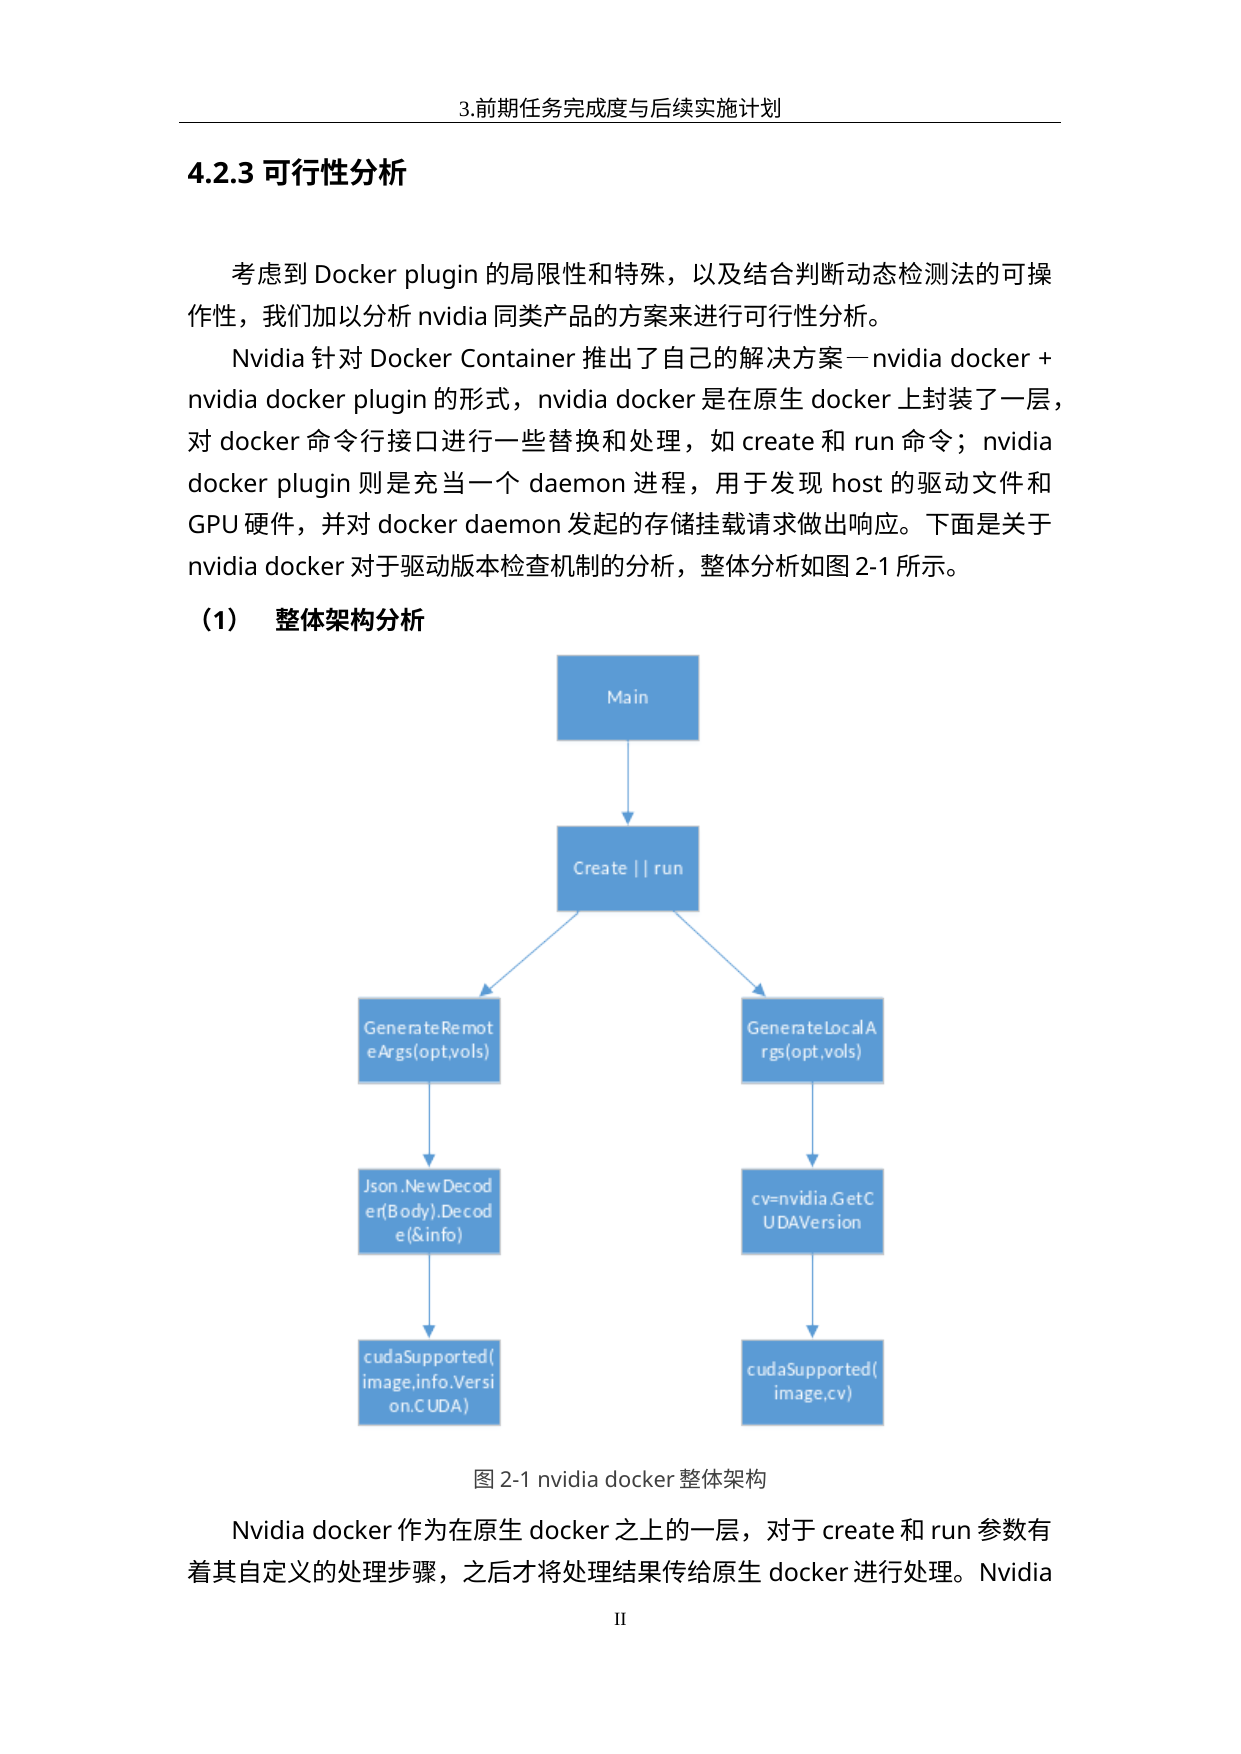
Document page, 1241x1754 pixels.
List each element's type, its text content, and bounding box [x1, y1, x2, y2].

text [187, 1506, 1053, 1589]
list 整体架构分析 [187, 596, 1053, 638]
text 考虑到Docker plugin的局限性和特殊，以及结合判断动态检测法的可操作性，我们加以分析nvidia同类产品的方案来进行可行性分析。 [187, 250, 1053, 334]
text 图2-1 nvidia docker整体架构 [187, 1448, 1053, 1493]
subtitle 4.2.3 可行性分析 [187, 150, 1053, 192]
text Nvidia针对Docker Container推出了自己的解决方案—nvidia docker + nvidia docker plugin的形式，nvidia docker是在原生docker上封装了一层，对docker命令行接口进行一些替换和处理，如create和run命令；nvidia docker plugin则是充当一个daemon进程，用于发现host的驱动文件和GPU硬件，并对docker daemon发起的存储挂载请求做出响应。下面是关于nvidia docker对于驱动版本检查机制的分析，整体分析如图2-1所示。 [187, 334, 1053, 584]
